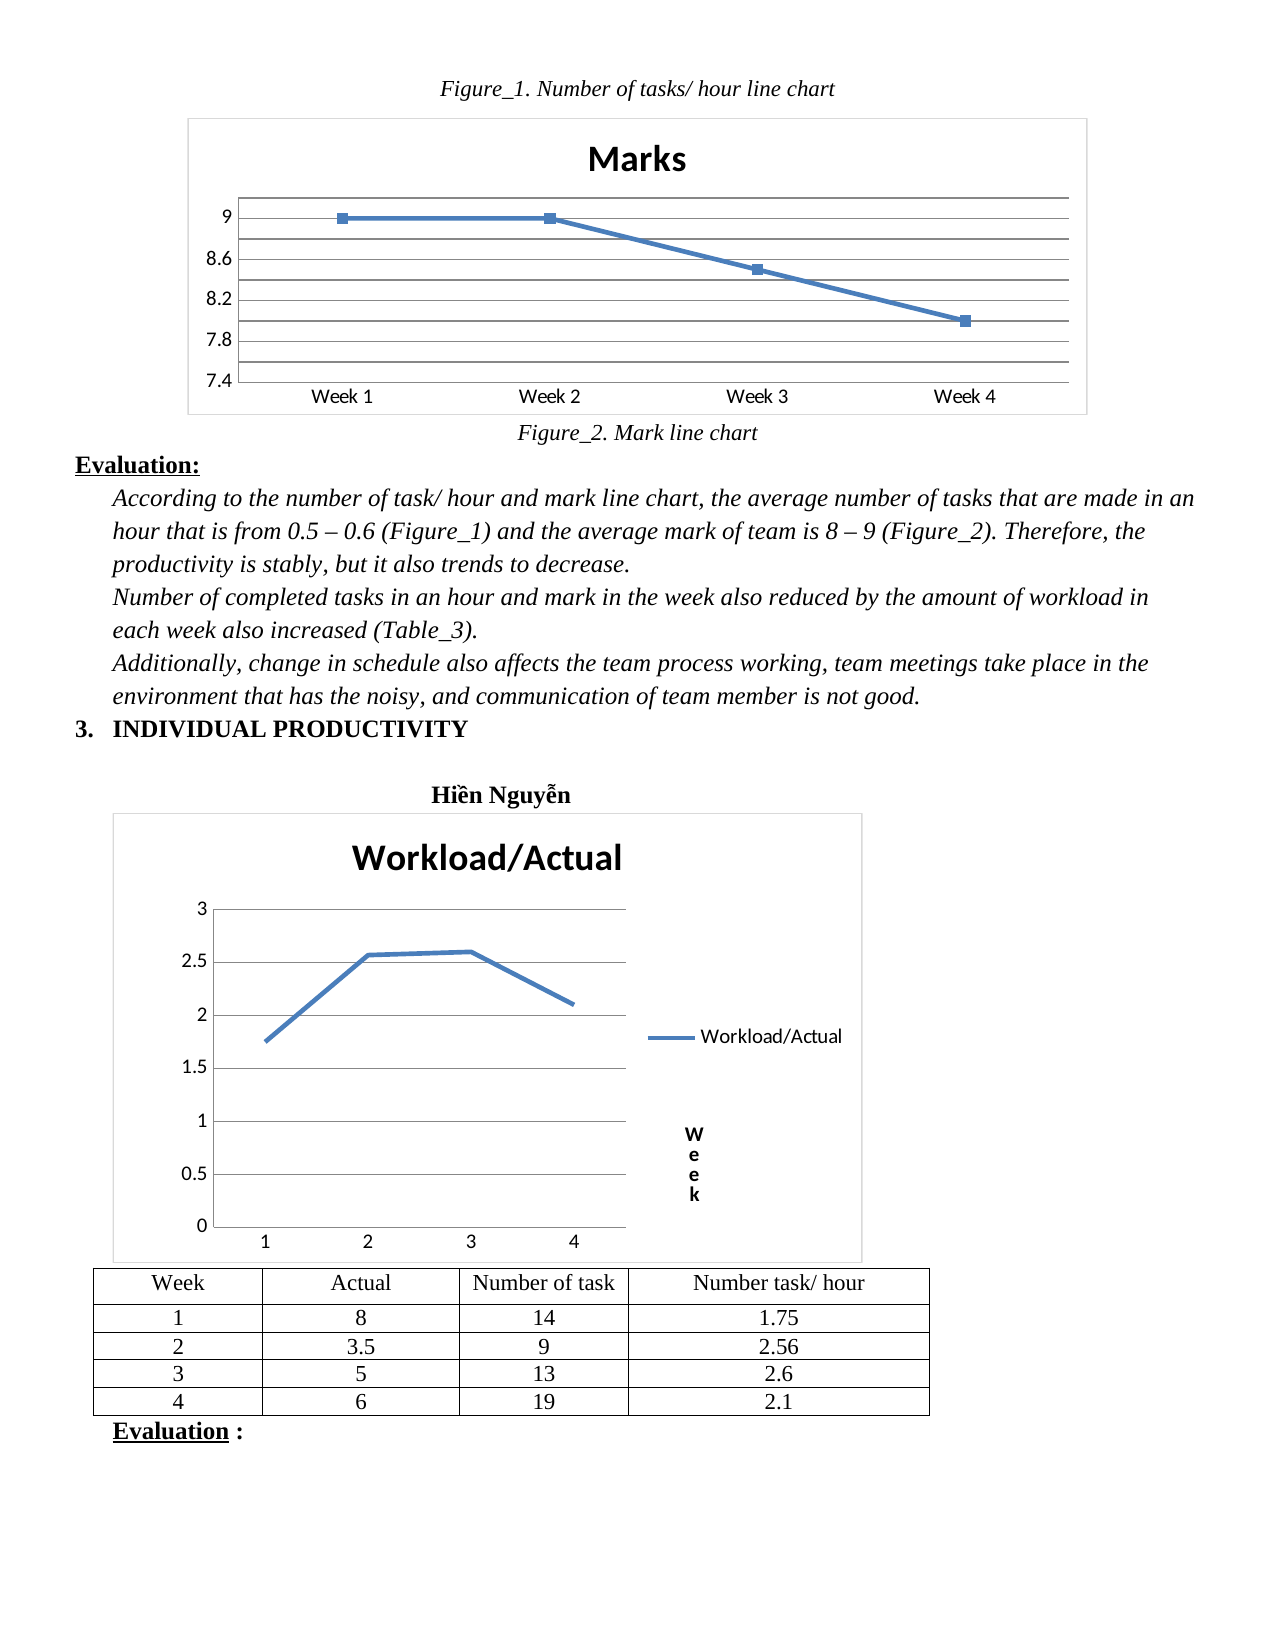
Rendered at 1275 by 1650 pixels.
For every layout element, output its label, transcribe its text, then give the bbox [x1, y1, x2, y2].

text Figure_1. Number of tasks/ hour line chart [75, 75, 1200, 101]
table_cell 2.6 [629, 1360, 929, 1387]
table_cell 4 [94, 1388, 262, 1415]
table_header Number of task [460, 1269, 628, 1303]
table_cell 14 [460, 1305, 628, 1332]
table_cell 9 [460, 1333, 628, 1359]
text Evaluation: [75, 450, 1200, 478]
text Additionally, change in schedule also affects the team process working, team meetings take place in the environment that has the noisy, and communication of team member is not good. [112, 648, 1200, 709]
list Hiền Nguyễn [112, 780, 1200, 809]
table_header Number task/ hour [629, 1269, 929, 1303]
table_cell 1.75 [629, 1305, 929, 1332]
table_cell 8 [263, 1305, 459, 1332]
table_cell 1 [94, 1305, 262, 1332]
text Figure_2. Mark line chart [75, 419, 1200, 446]
table_cell 13 [460, 1360, 628, 1387]
table_cell 2.56 [629, 1333, 929, 1359]
table_cell 3 [94, 1360, 262, 1387]
table_cell 5 [263, 1360, 459, 1387]
text According to the number of task/ hour and mark line chart, the average number of tasks that are made in an hour that is from 0.5 – 0.6 (Figure_1) and the average mark of team is 8 – 9 (Figure_2). Therefore, the productivity is stably, but it also trends to decrease. [112, 483, 1200, 577]
table_cell 2 [94, 1333, 262, 1359]
list Evaluation : [112, 1416, 1200, 1445]
table_cell 3.5 [263, 1333, 459, 1359]
table_cell 2.1 [629, 1388, 929, 1415]
table_header Week [94, 1269, 262, 1303]
table_cell 19 [460, 1388, 628, 1415]
list INDIVIDUAL PRODUCTIVITY [75, 714, 1200, 743]
text Number of completed tasks in an hour and mark in the week also reduced by the amount of workload in each week also increased (Table_3). [112, 582, 1200, 643]
table_header Actual [263, 1269, 459, 1303]
table_cell 6 [263, 1388, 459, 1415]
